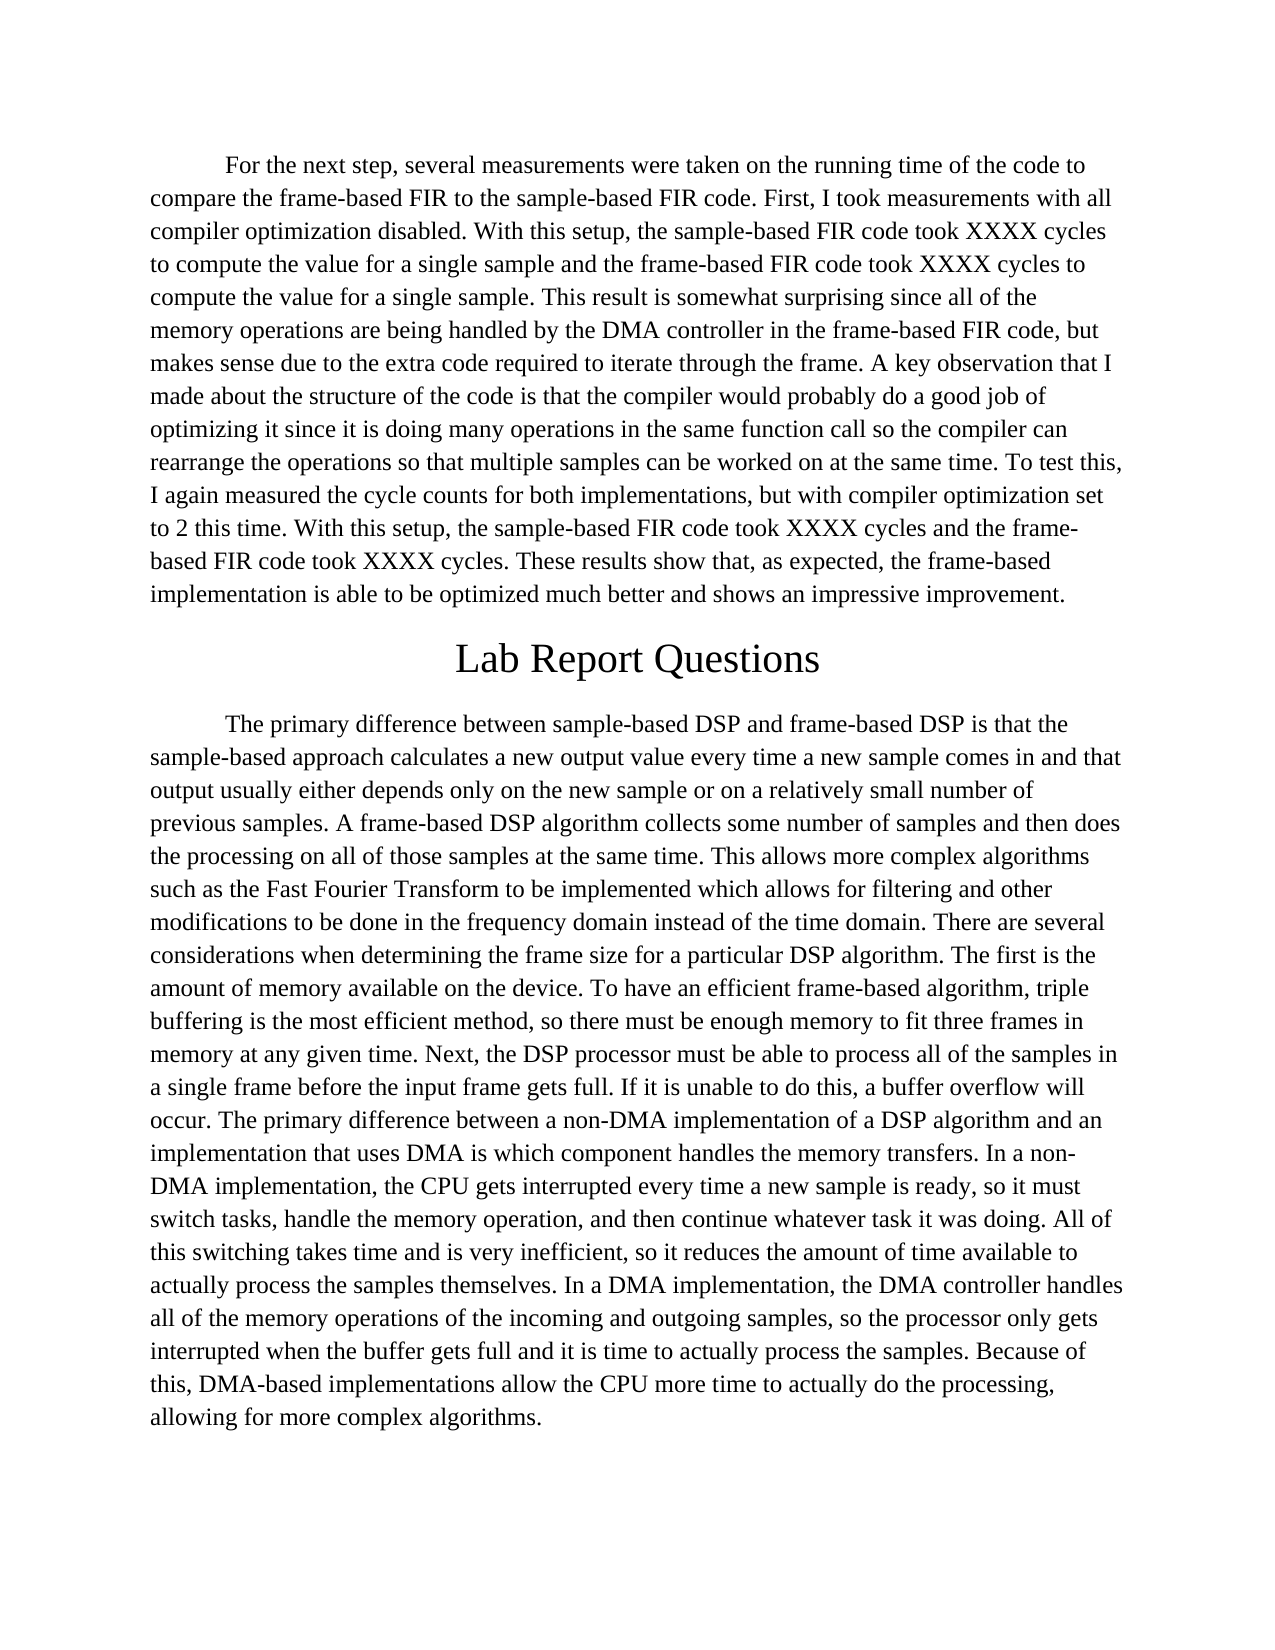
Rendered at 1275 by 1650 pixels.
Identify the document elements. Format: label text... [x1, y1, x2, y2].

text The primary difference between sample-based DSP and frame-based DSP is that the sample-based approach calculates a new output value every time a new sample comes in and that output usually either depends only on the new sample or on a relatively small number of previous samples. A frame-based DSP algorithm collects some number of samples and then does the processing on all of those samples at the same time. This allows more complex algorithms such as the Fast Fourier Transform to be implemented which allows for filtering and other modifications to be done in the frequency domain instead of the time domain. There are several considerations when determining the frame size for a particular DSP algorithm. The first is the amount of memory available on the device. To have an efficient frame-based algorithm, triple buffering is the most efficient method, so there must be enough memory to fit three frames in memory at any given time. Next, the DSP processor must be able to process all of the samples in a single frame before the input frame gets full. If it is unable to do this, a buffer overflow will occur. The primary difference between a non-DMA implementation of a DSP algorithm and an implementation that uses DMA is which component handles the memory transfers. In a non-DMA implementation, the CPU gets interrupted every time a new sample is ready, so it must switch tasks, handle the memory operation, and then continue whatever task it was doing. All of this switching takes time and is very inefficient, so it reduces the amount of time available to actually process the samples themselves. In a DMA implementation, the DMA controller handles all of the memory operations of the incoming and outgoing samples, so the processor only gets interrupted when the buffer gets full and it is time to actually process the samples. Because of this, DMA-based implementations allow the CPU more time to actually do the processing, allowing for more complex algorithms. [150, 709, 1125, 1431]
text Lab Report Questions [150, 633, 1125, 681]
text For the next step, several measurements were taken on the running time of the code to compare the frame-based FIR to the sample-based FIR code. First, I took measurements with all compiler optimization disabled. With this setup, the sample-based FIR code took XXXX cycles to compute the value for a single sample and the frame-based FIR code took XXXX cycles to compute the value for a single sample. This result is somewhat surprising since all of the memory operations are being handled by the DMA controller in the frame-based FIR code, but makes sense due to the extra code required to iterate through the frame. A key observation that I made about the structure of the code is that the compiler would probably do a good job of optimizing it since it is doing many operations in the same function call so the compiler can rearrange the operations so that multiple samples can be worked on at the same time. To test this, I again measured the cycle counts for both implementations, but with compiler optimization set to 2 this time. With this setup, the sample-based FIR code took XXXX cycles and the frame-based FIR code took XXXX cycles. These results show that, as expected, the frame-based implementation is able to be optimized much better and shows an impressive improvement. [150, 150, 1125, 608]
